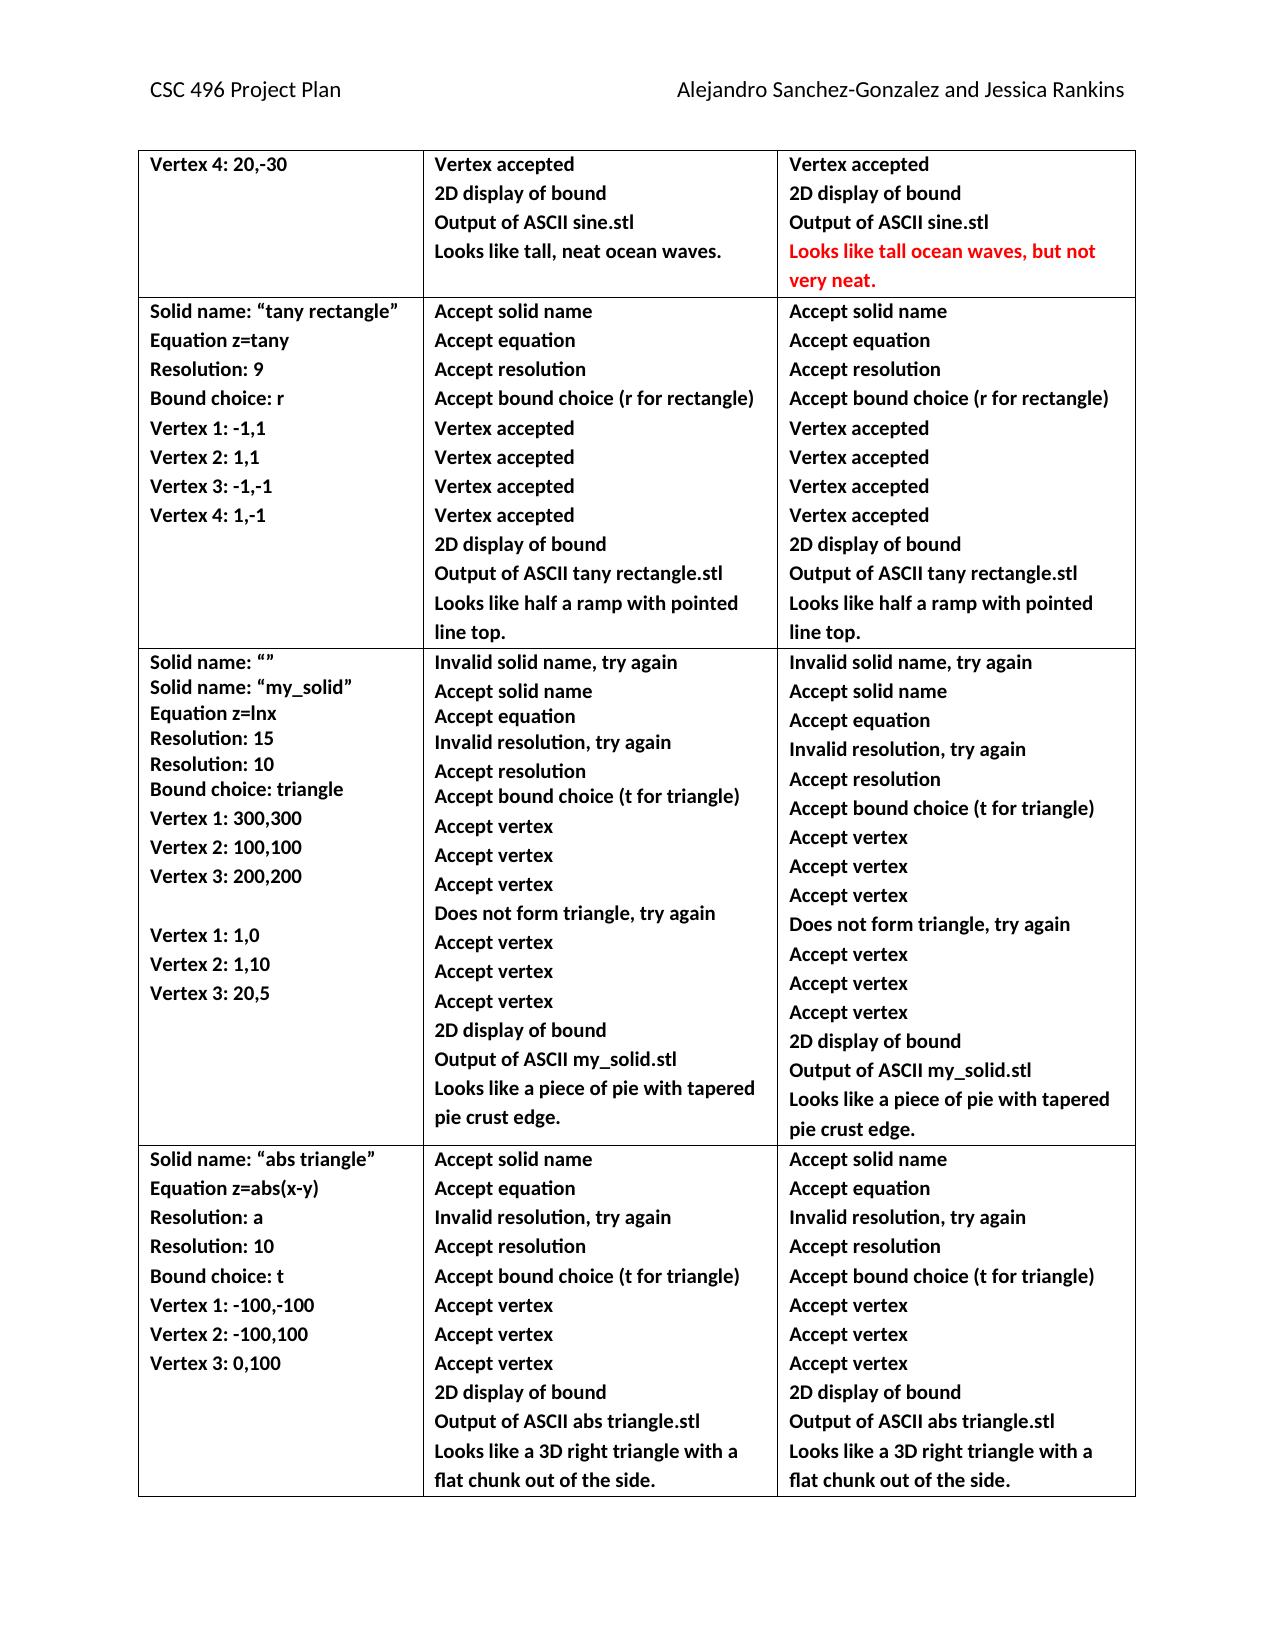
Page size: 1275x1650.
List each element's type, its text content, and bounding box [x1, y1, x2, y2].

table_cell Accept solid name Accept equation Invalid resolution, try again Accept resolution Accept bound choice (t for triangle) Accept vertex Accept vertex Accept vertex 2D display of bound Output of ASCII abs triangle.stl Looks like a 3D right triangle with a flat chunk out of the side. [778, 1146, 1135, 1496]
table_cell Solid name: “tany rectangle” Equation z=tany Resolution: 9 Bound choice: r Vertex 1: -1,1 Vertex 2: 1,1 Vertex 3: -1,-1 Vertex 4: 1,-1 [139, 298, 423, 648]
table_cell Solid name: “abs triangle” Equation z=abs(x-y) Resolution: a Resolution: 10 Bound choice: t Vertex 1: -100,-100 Vertex 2: -100,100 Vertex 3: 0,100 [139, 1146, 423, 1496]
table_cell Accept solid name Accept equation Invalid resolution, try again Accept resolution Accept bound choice (t for triangle) Accept vertex Accept vertex Accept vertex 2D display of bound Output of ASCII abs triangle.stl Looks like a 3D right triangle with a flat chunk out of the side. [424, 1146, 777, 1496]
table_cell Accept solid name Accept equation Accept resolution Accept bound choice (r for rectangle) Vertex accepted Vertex accepted Vertex accepted Vertex accepted 2D display of bound Output of ASCII tany rectangle.stl Looks like half a ramp with pointed line top. [778, 298, 1135, 648]
table_cell Invalid solid name, try again Accept solid name Accept equation Invalid resolution, try again Accept resolution Accept bound choice (t for triangle) Accept vertex Accept vertex Accept vertex Does not form triangle, try again Accept vertex Accept vertex Accept vertex 2D display of bound Output of ASCII my_solid.stl Looks like a piece of pie with tapered pie crust edge. [424, 649, 777, 1145]
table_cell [778, 151, 1135, 297]
table_cell Invalid solid name, try again Accept solid name Accept equation Invalid resolution, try again Accept resolution Accept bound choice (t for triangle) Accept vertex Accept vertex Accept vertex Does not form triangle, try again Accept vertex Accept vertex Accept vertex 2D display of bound Output of ASCII my_solid.stl Looks like a piece of pie with tapered pie crust edge. [778, 649, 1135, 1145]
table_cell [139, 151, 423, 297]
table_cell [424, 151, 777, 297]
table_cell Solid name: “” Solid name: “my_solid” Equation z=lnx Resolution: 15 Resolution: 10 Bound choice: triangle Vertex 1: 300,300 Vertex 2: 100,100 Vertex 3: 200,200 Vertex 1: 1,0 Vertex 2: 1,10 Vertex 3: 20,5 [139, 649, 423, 1145]
table_cell Accept solid name Accept equation Accept resolution Accept bound choice (r for rectangle) Vertex accepted Vertex accepted Vertex accepted Vertex accepted 2D display of bound Output of ASCII tany rectangle.stl Looks like half a ramp with pointed line top. [424, 298, 777, 648]
